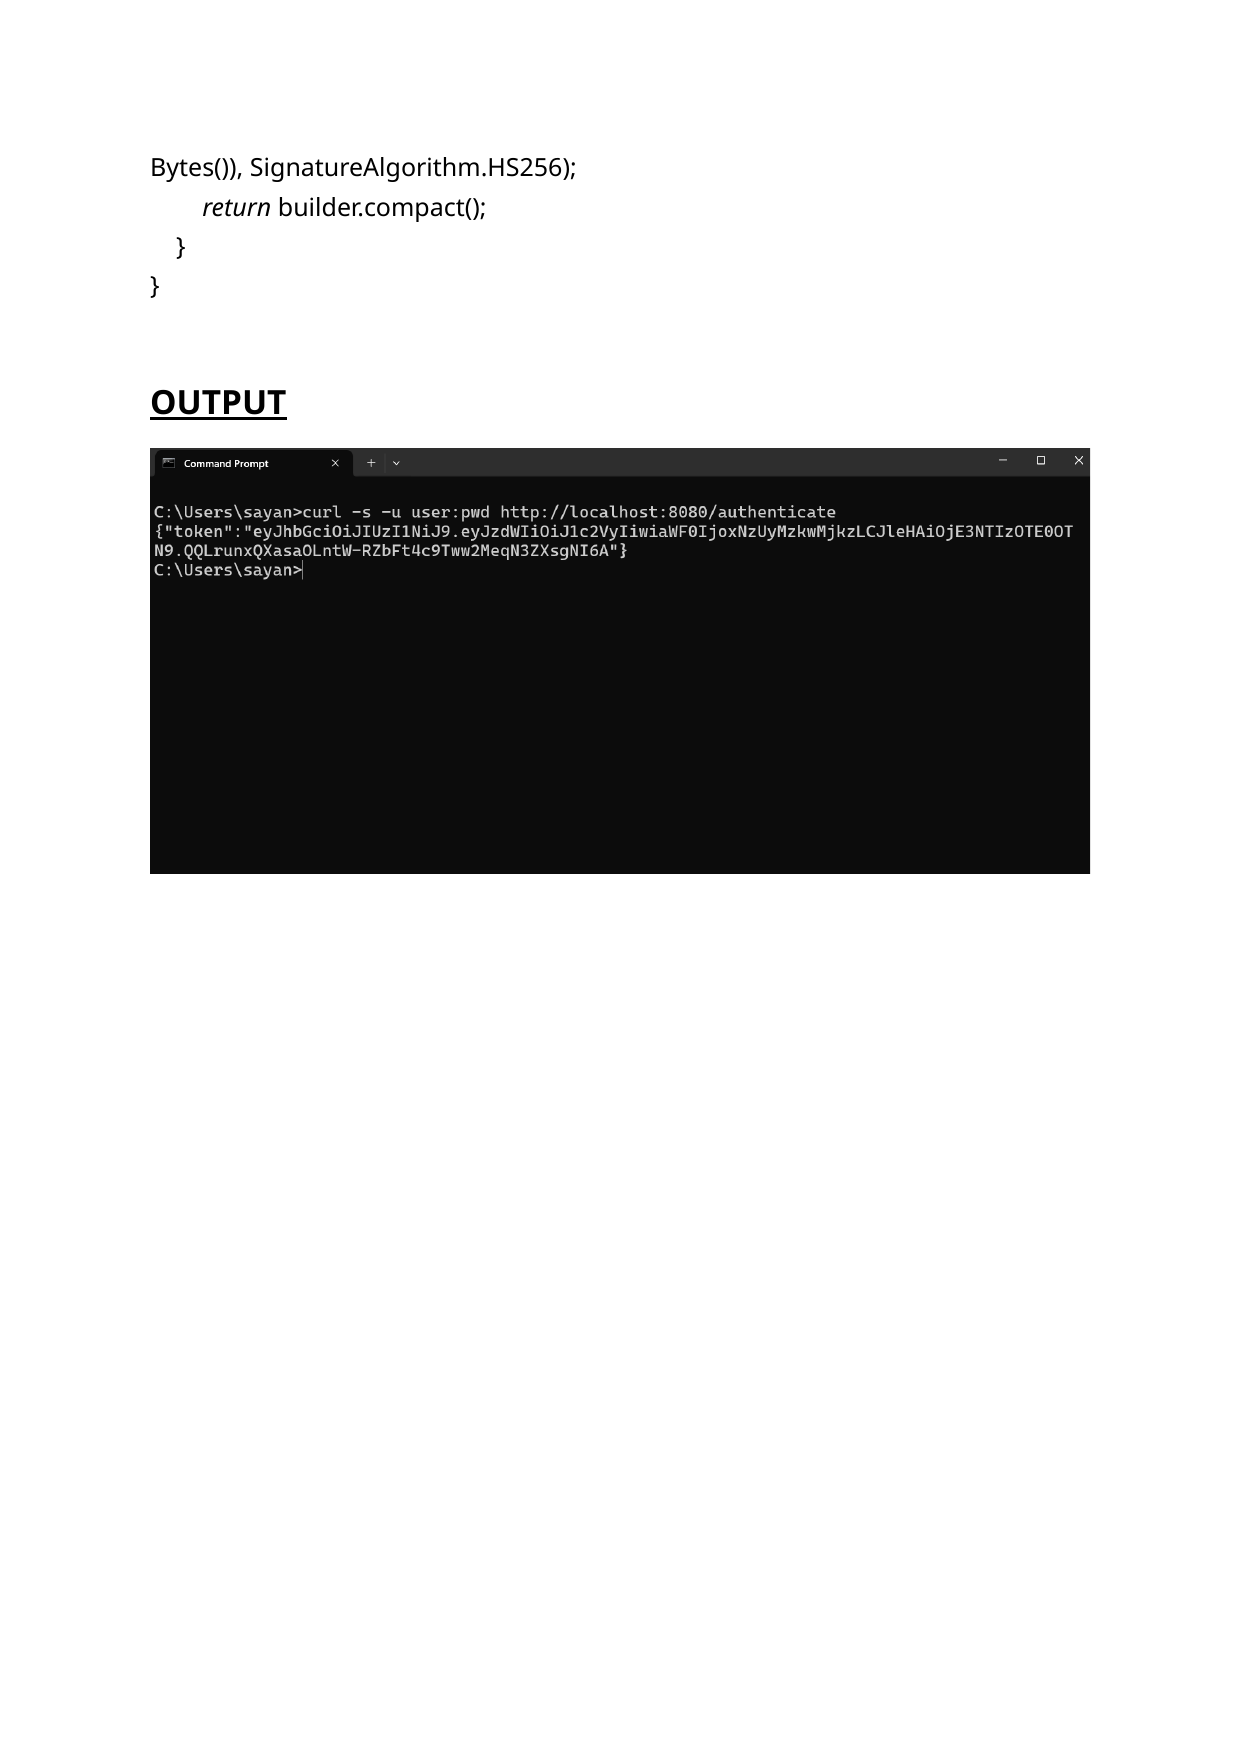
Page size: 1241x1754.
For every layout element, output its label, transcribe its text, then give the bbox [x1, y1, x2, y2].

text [150, 150, 1090, 302]
picture [150, 448, 1091, 874]
text OUTPUT [150, 379, 1090, 424]
